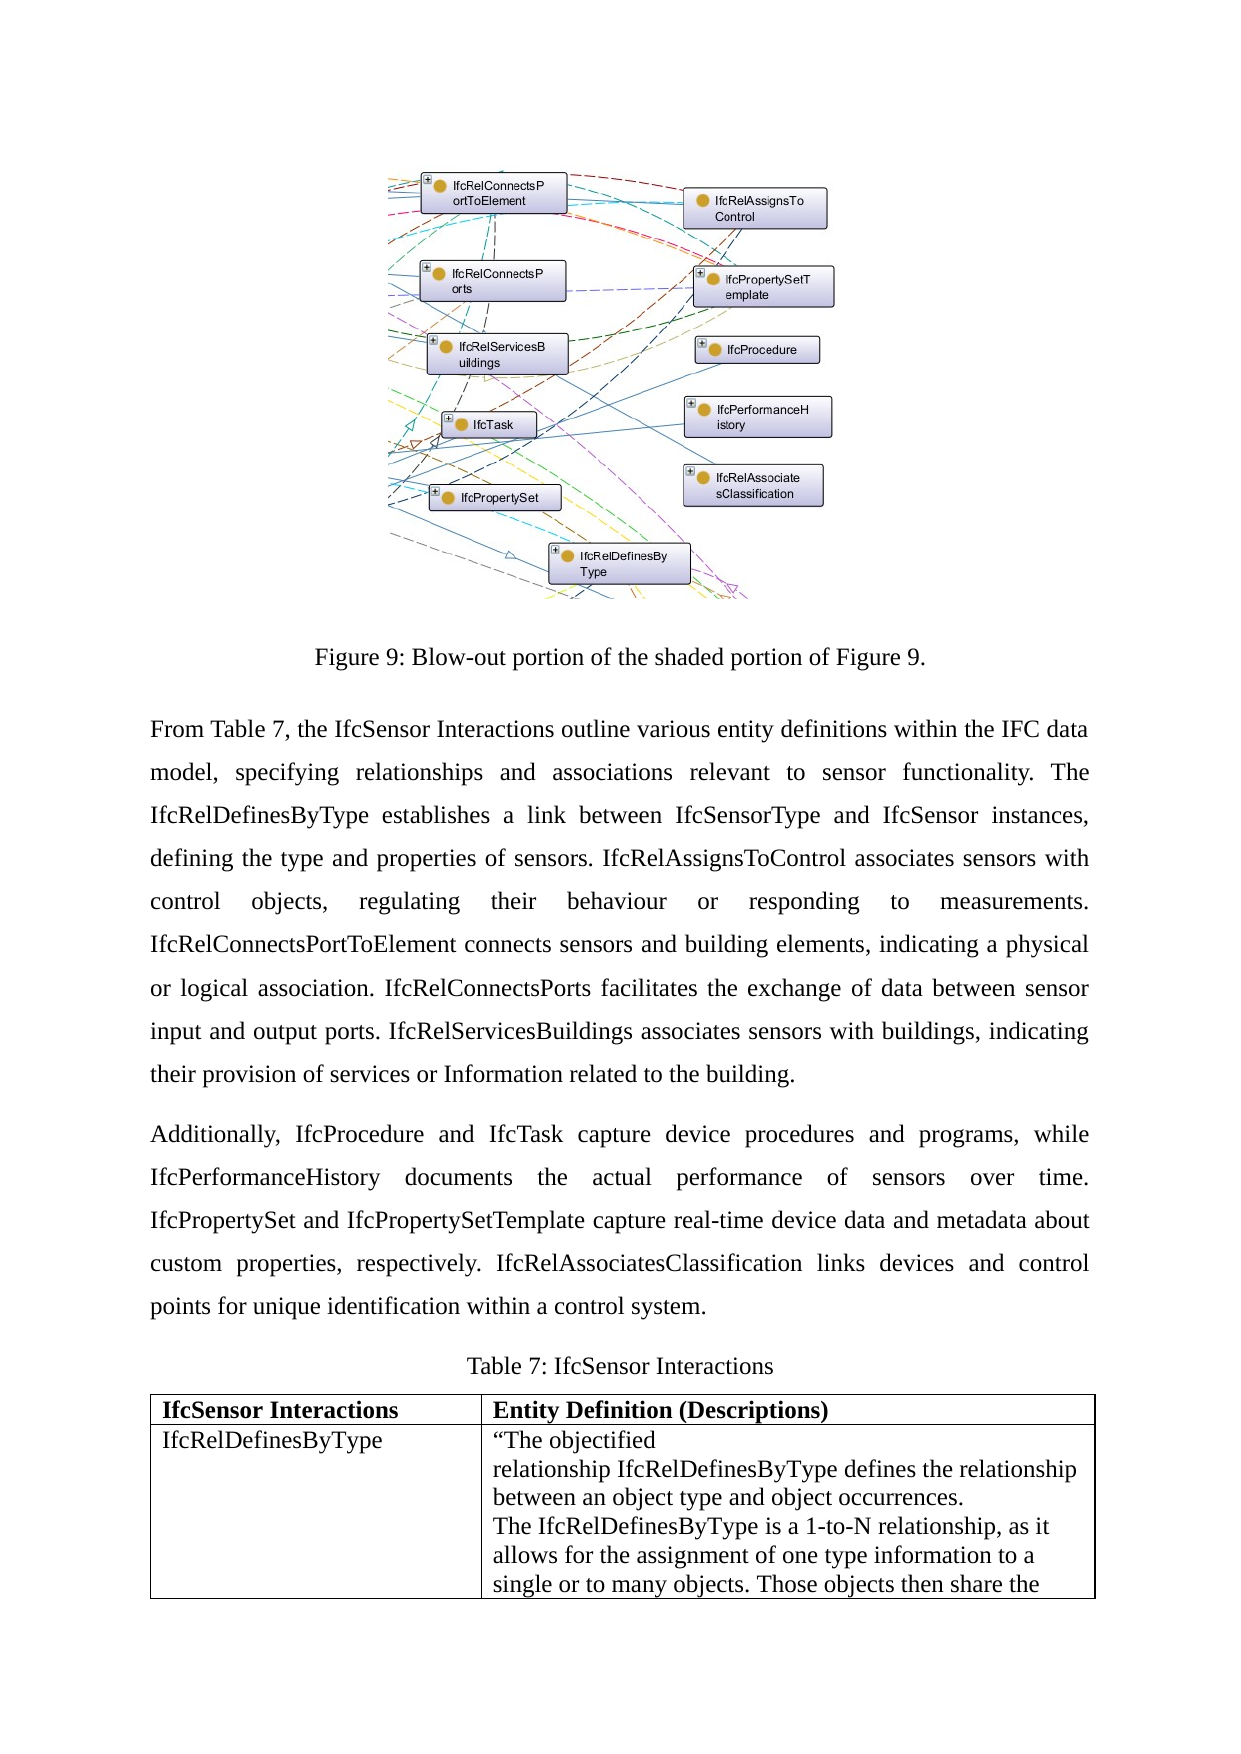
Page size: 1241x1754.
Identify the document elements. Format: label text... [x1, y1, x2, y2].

text Table 7: IfcSensor Interactions [150, 1351, 1090, 1380]
picture [388, 150, 853, 599]
text From Table 7, the IfcSensor Interactions outline various entity definitions within the IFC data model, specifying relationships and associations relevant to sensor functionality. The IfcRelDefinesByType establishes a link between IfcSensorType and IfcSensor instances, defining the type and properties of sensors. IfcRelAssignsToControl associates sensors with control objects, regulating their behaviour or responding to measurements. IfcRelConnectsPortToElement connects sensors and building elements, indicating a physical or logical association. IfcRelConnectsPorts facilitates the exchange of data between sensor input and output ports. IfcRelServicesBuildings associates sensors with buildings, indicating their provision of services or Information related to the building. [150, 714, 1090, 1088]
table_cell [482, 1425, 1094, 1597]
table_header Entity Definition (Descriptions) [482, 1395, 1094, 1424]
text Additionally, IfcProcedure and IfcTask capture device procedures and programs, while IfcPerformanceHistory documents the actual performance of sensors over time. IfcPropertySet and IfcPropertySetTemplate capture real-time device data and metadata about custom properties, respectively. IfcRelAssociatesClassification links devices and control points for unique identification within a control system. [150, 1119, 1090, 1320]
table_cell IfcRelDefinesByType [151, 1425, 481, 1597]
table_header IfcSensor Interactions [151, 1395, 481, 1424]
text Figure 9: Blow-out portion of the shaded portion of Figure 9. [150, 642, 1090, 670]
